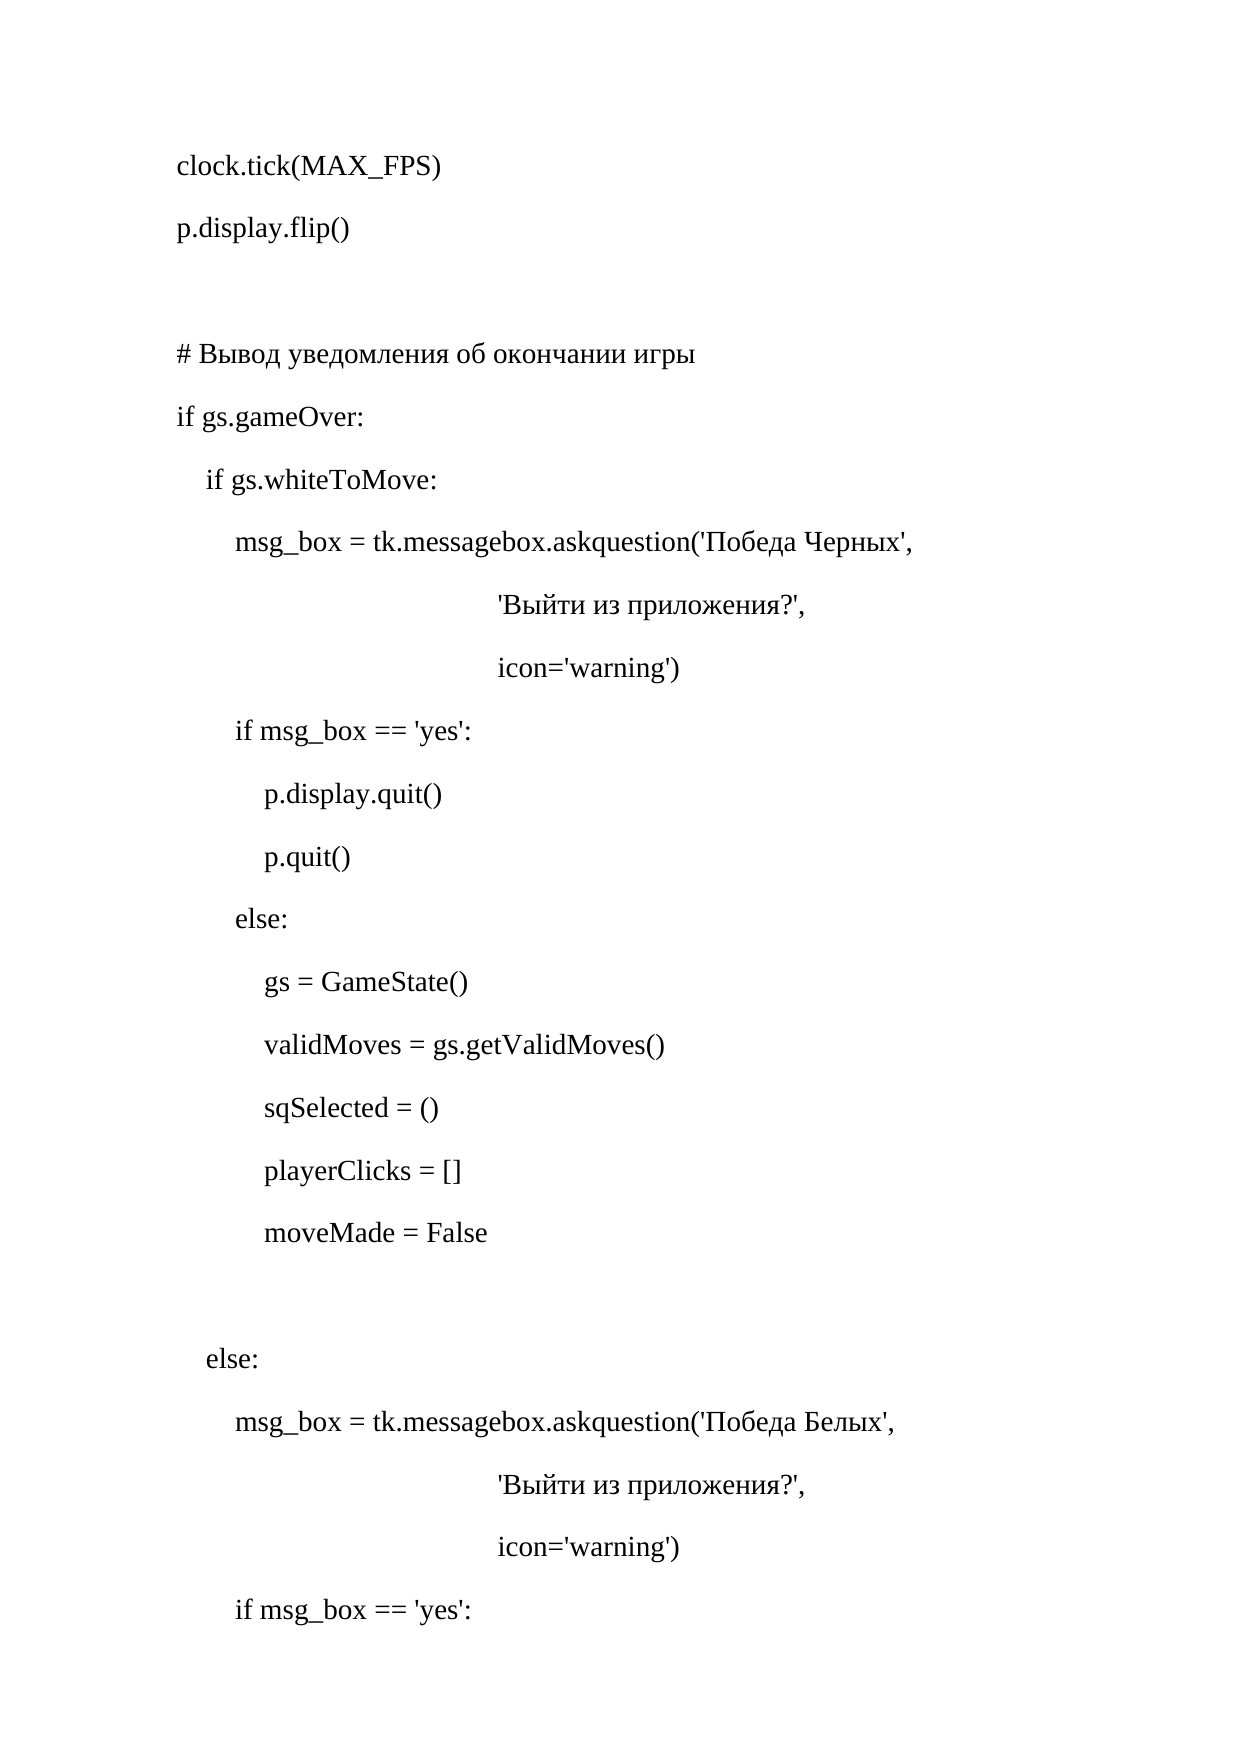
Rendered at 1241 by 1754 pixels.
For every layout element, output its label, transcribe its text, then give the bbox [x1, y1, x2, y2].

text icon='warning') [118, 650, 1181, 684]
text moveMade = False [118, 1216, 1181, 1249]
text if gs.gameOver: [118, 399, 1181, 432]
text p.quit() [118, 839, 1181, 872]
text if gs.whiteToMove: [118, 462, 1181, 495]
text msg_box = tk.messagebox.askquestion('Победа Белых', [118, 1404, 1181, 1437]
text icon='warning') [118, 1529, 1181, 1563]
text playerClicks = [] [118, 1153, 1181, 1186]
text else: [118, 901, 1181, 935]
text if msg_box == 'yes': [118, 1592, 1181, 1626]
text clock.tick(MAX_FPS) [118, 148, 1181, 181]
text sqSelected = () [118, 1090, 1181, 1123]
text 'Выйти из приложения?', [118, 1467, 1181, 1500]
text # Вывод уведомления об окончании игры [118, 336, 1181, 370]
text validMoves = gs.getValidMoves() [118, 1027, 1181, 1061]
text if msg_box == 'yes': [118, 713, 1181, 747]
text 'Выйти из приложения?', [118, 587, 1181, 621]
text p.display.quit() [118, 776, 1181, 809]
text msg_box = tk.messagebox.askquestion('Победа Черных', [118, 524, 1181, 558]
text p.display.flip() [118, 211, 1181, 244]
text else: [118, 1341, 1181, 1375]
text gs = GameState() [118, 964, 1181, 998]
